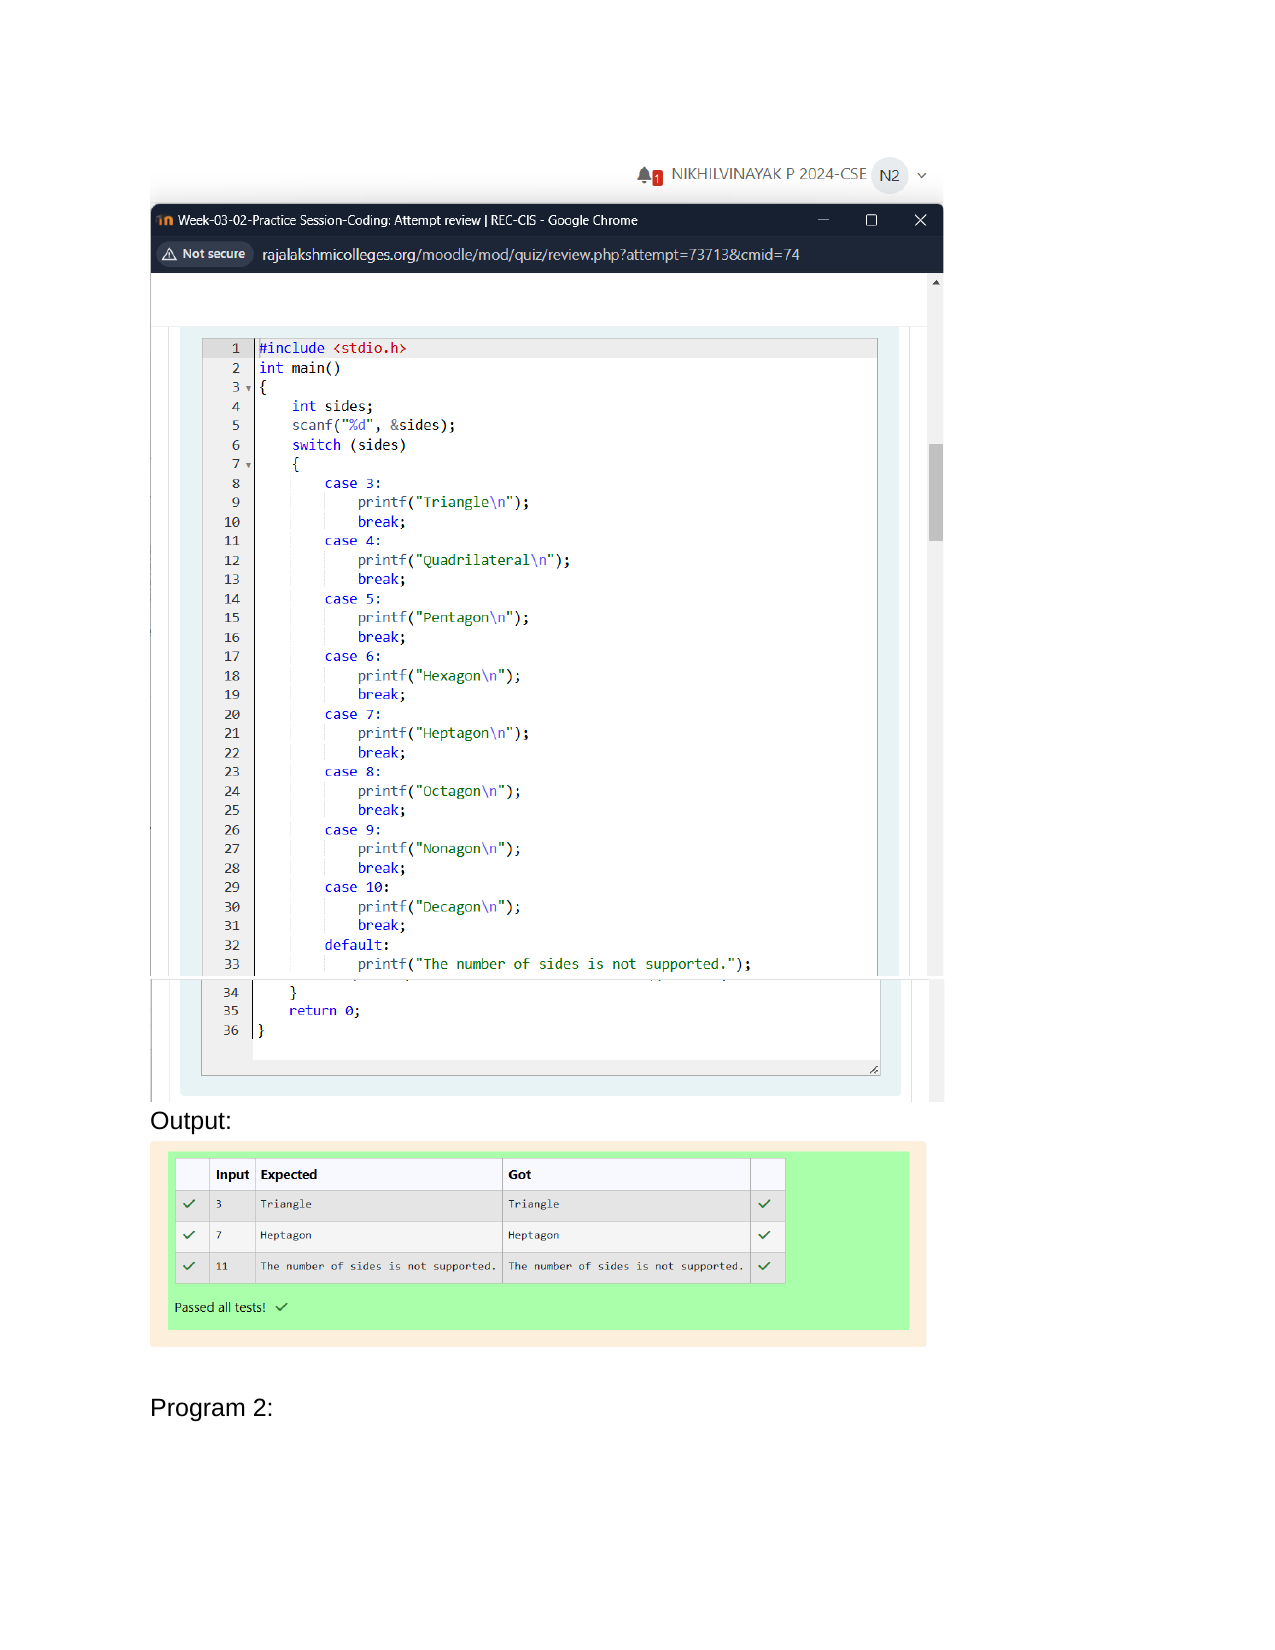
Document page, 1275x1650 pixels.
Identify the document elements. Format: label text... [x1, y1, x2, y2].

text Output: [150, 1106, 1125, 1134]
text Program 2: [150, 1393, 1125, 1422]
picture [150, 979, 945, 1102]
picture [150, 1138, 930, 1356]
picture [150, 150, 944, 976]
